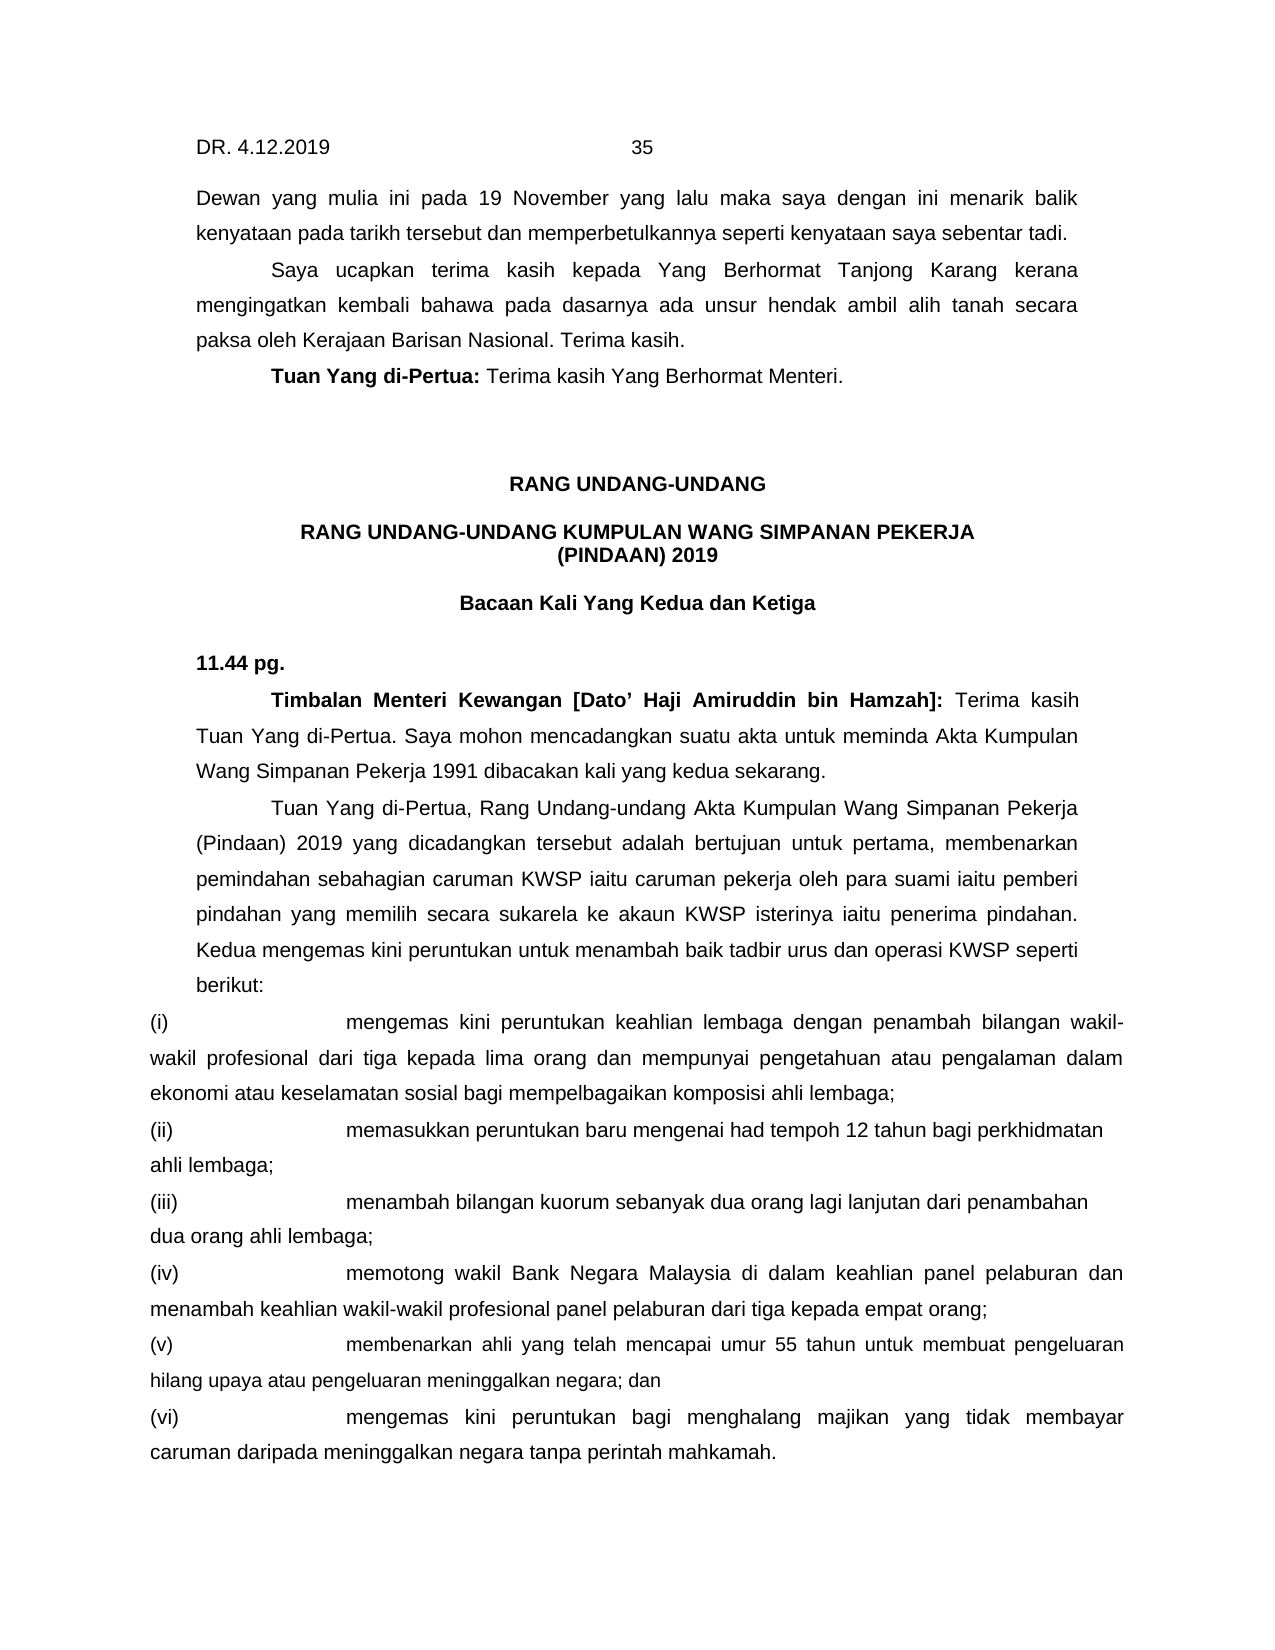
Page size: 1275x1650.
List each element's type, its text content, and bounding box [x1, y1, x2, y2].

list memotong wakil Bank Negara Malaysia di dalam keahlian panel pelaburan dan menambah keahlian wakil-wakil profesional panel pelaburan dari tiga kepada empat orang; [150, 1261, 1125, 1320]
text Dewan yang mulia ini pada 19 November yang lalu maka saya dengan ini menarik balik kenyataan pada tarikh tersebut dan memperbetulkannya seperti kenyataan saya sebentar tadi. [196, 186, 1079, 245]
text 11.44 pg. [196, 651, 1125, 675]
list menambah bilangan kuorum sebanyak dua orang lagi lanjutan dari penambahan dua orang ahli lembaga; [150, 1189, 1125, 1248]
text Timbalan Menteri Kewangan [Dato’ Haji Amiruddin bin Hamzah]: Terima kasih Tuan Yang di-Pertua. Saya mohon mencadangkan suatu akta untuk meminda Akta Kumpulan Wang Simpanan Pekerja 1991 dibacakan kali yang kedua sekarang. [196, 688, 1079, 783]
list membenarkan ahli yang telah mencapai umur 55 tahun untuk membuat pengeluaran hilang upaya atau pengeluaran meninggalkan negara; dan [150, 1333, 1125, 1391]
text Saya ucapkan terima kasih kepada Yang Berhormat Tanjong Karang kerana mengingatkan kembali bahawa pada dasarnya ada unsur hendak ambil alih tanah secara paksa oleh Kerajaan Barisan Nasional. Terima kasih. [196, 258, 1079, 352]
text Tuan Yang di-Pertua, Rang Undang-undang Akta Kumpulan Wang Simpanan Pekerja (Pindaan) 2019 yang dicadangkan tersebut adalah bertujuan untuk pertama, membenarkan pemindahan sebahagian caruman KWSP iaitu caruman pekerja oleh para suami iaitu pemberi pindahan yang memilih secara sukarela ke akaun KWSP isterinya iaitu penerima pindahan. Kedua mengemas kini peruntukan untuk menambah baik tadbir urus dan operasi KWSP seperti berikut: [196, 796, 1079, 997]
text Tuan Yang di-Pertua: Terima kasih Yang Berhormat Menteri. [271, 364, 1125, 388]
text (PINDAAN) 2019 [150, 544, 1125, 567]
list memasukkan peruntukan baru mengenai had tempoh 12 tahun bagi perkhidmatan ahli lembaga; [150, 1118, 1125, 1176]
text RANG UNDANG-UNDANG KUMPULAN WANG SIMPANAN PEKERJA [150, 520, 1125, 544]
text RANG UNDANG-UNDANG [150, 472, 1125, 496]
text Bacaan Kali Yang Kedua dan Ketiga [150, 591, 1125, 615]
list mengemas kini peruntukan keahlian lembaga dengan penambah bilangan wakil-wakil profesional dari tiga kepada lima orang dan mempunyai pengetahuan atau pengalaman dalam ekonomi atau keselamatan sosial bagi mempelbagaikan komposisi ahli lembaga; [150, 1010, 1125, 1105]
text DR. 4.12.2019 35 [196, 135, 1125, 159]
list mengemas kini peruntukan bagi menghalang majikan yang tidak membayar caruman daripada meninggalkan negara tanpa perintah mahkamah. [150, 1405, 1125, 1464]
